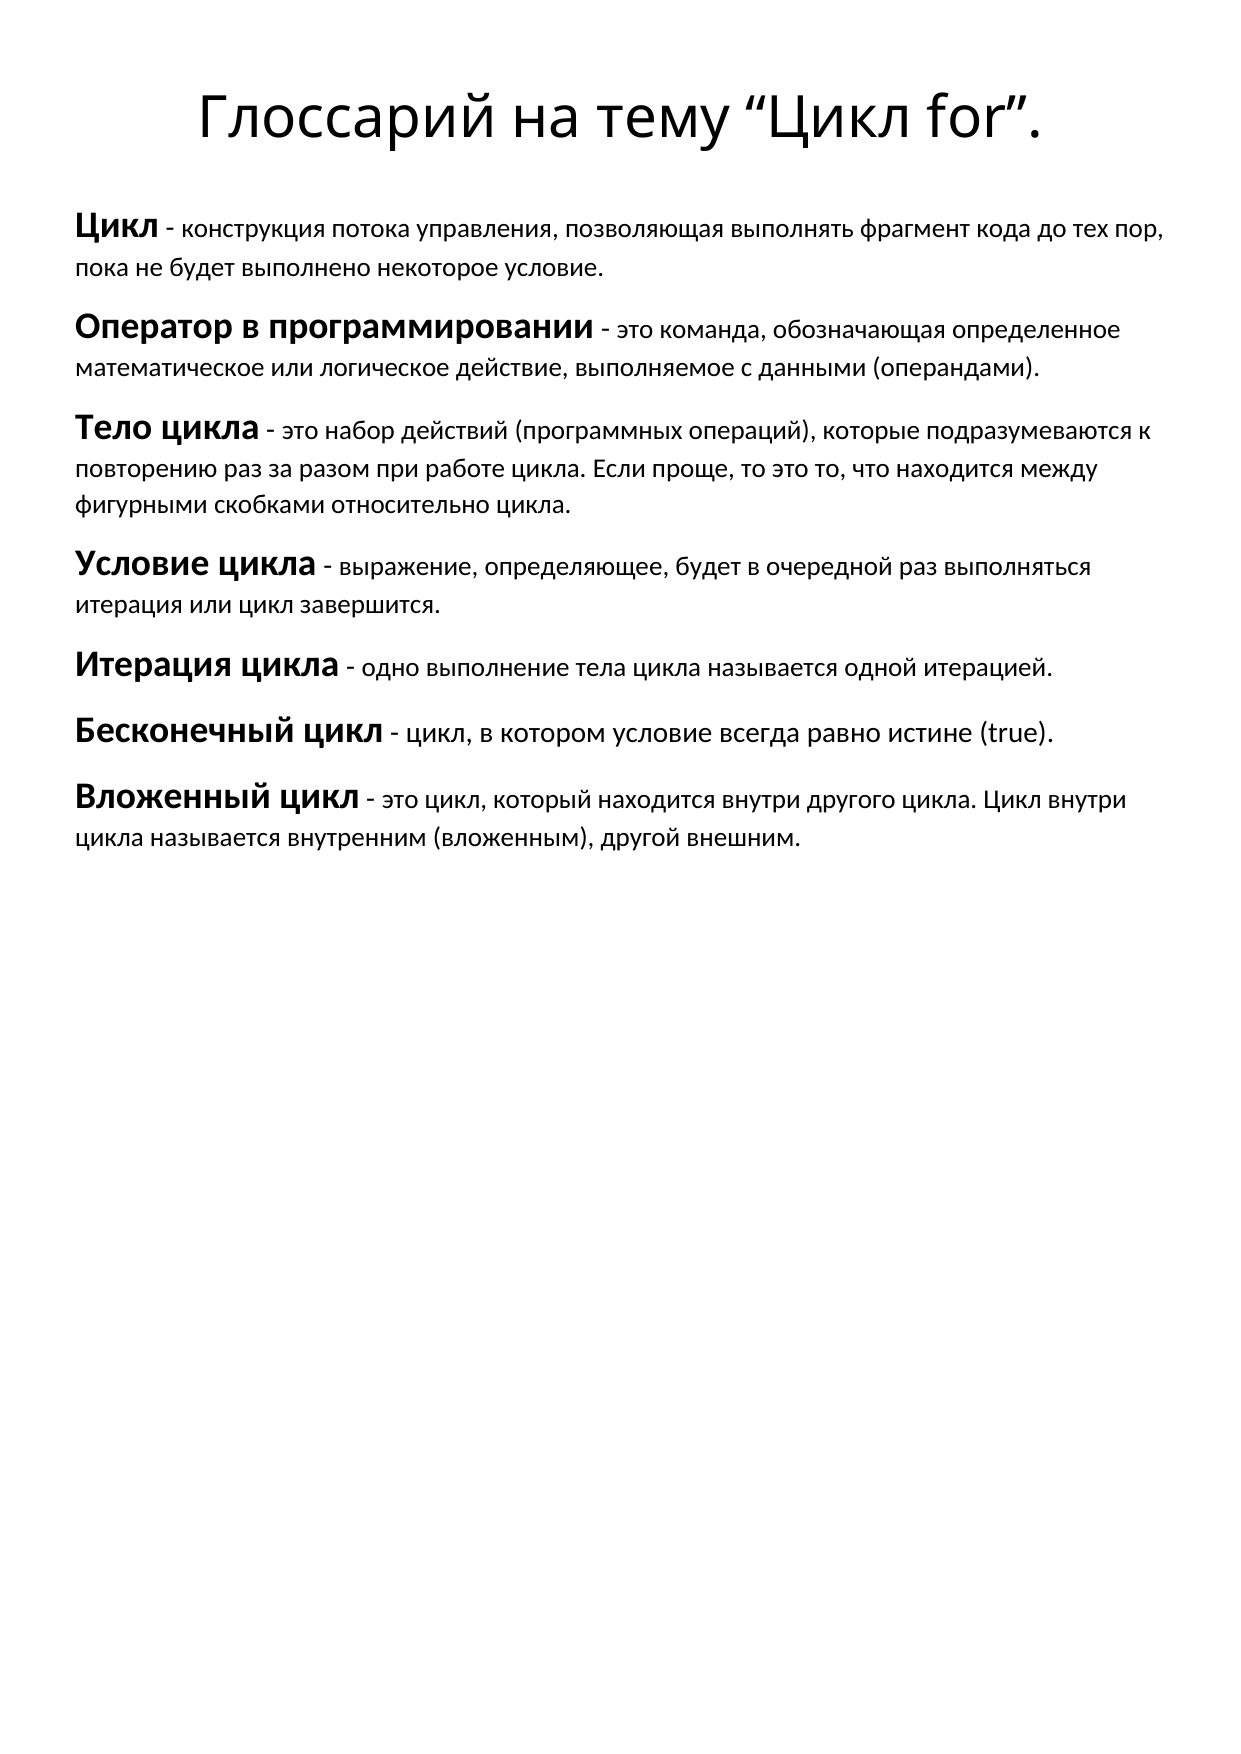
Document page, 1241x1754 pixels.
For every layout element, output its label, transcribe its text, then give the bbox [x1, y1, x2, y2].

text Итерация цикла - одно выполнение тела цикла называется одной итерацией. [75, 640, 1165, 686]
title Глоссарий на тему “Цикл for”. [75, 75, 1165, 154]
text Цикл - конструкция потока управления, позволяющая выполнять фрагмент кода до тех пор, пока не будет выполнено некоторое условие. [75, 201, 1165, 283]
text Вложенный цикл - это цикл, который находится внутри другого цикла. Цикл внутри цикла называется внутренним (вложенным), другой внешним. [75, 772, 1165, 854]
text Оператор в программировании - это команда, обозначающая определенное математическое или логическое действие, выполняемое с данными (операндами). [75, 302, 1165, 383]
text Бесконечный цикл - цикл, в котором условие всегда равно истине (true). [75, 706, 1165, 752]
text Тело цикла - это набор действий (программных операций), которые подразумеваются к повторению раз за разом при работе цикла. Если проще, то это то, что находится между фигурными скобками относительно цикла. [75, 403, 1165, 520]
text Условие цикла - выражение, определяющее, будет в очередной раз выполняться итерация или цикл завершится. [75, 539, 1165, 621]
